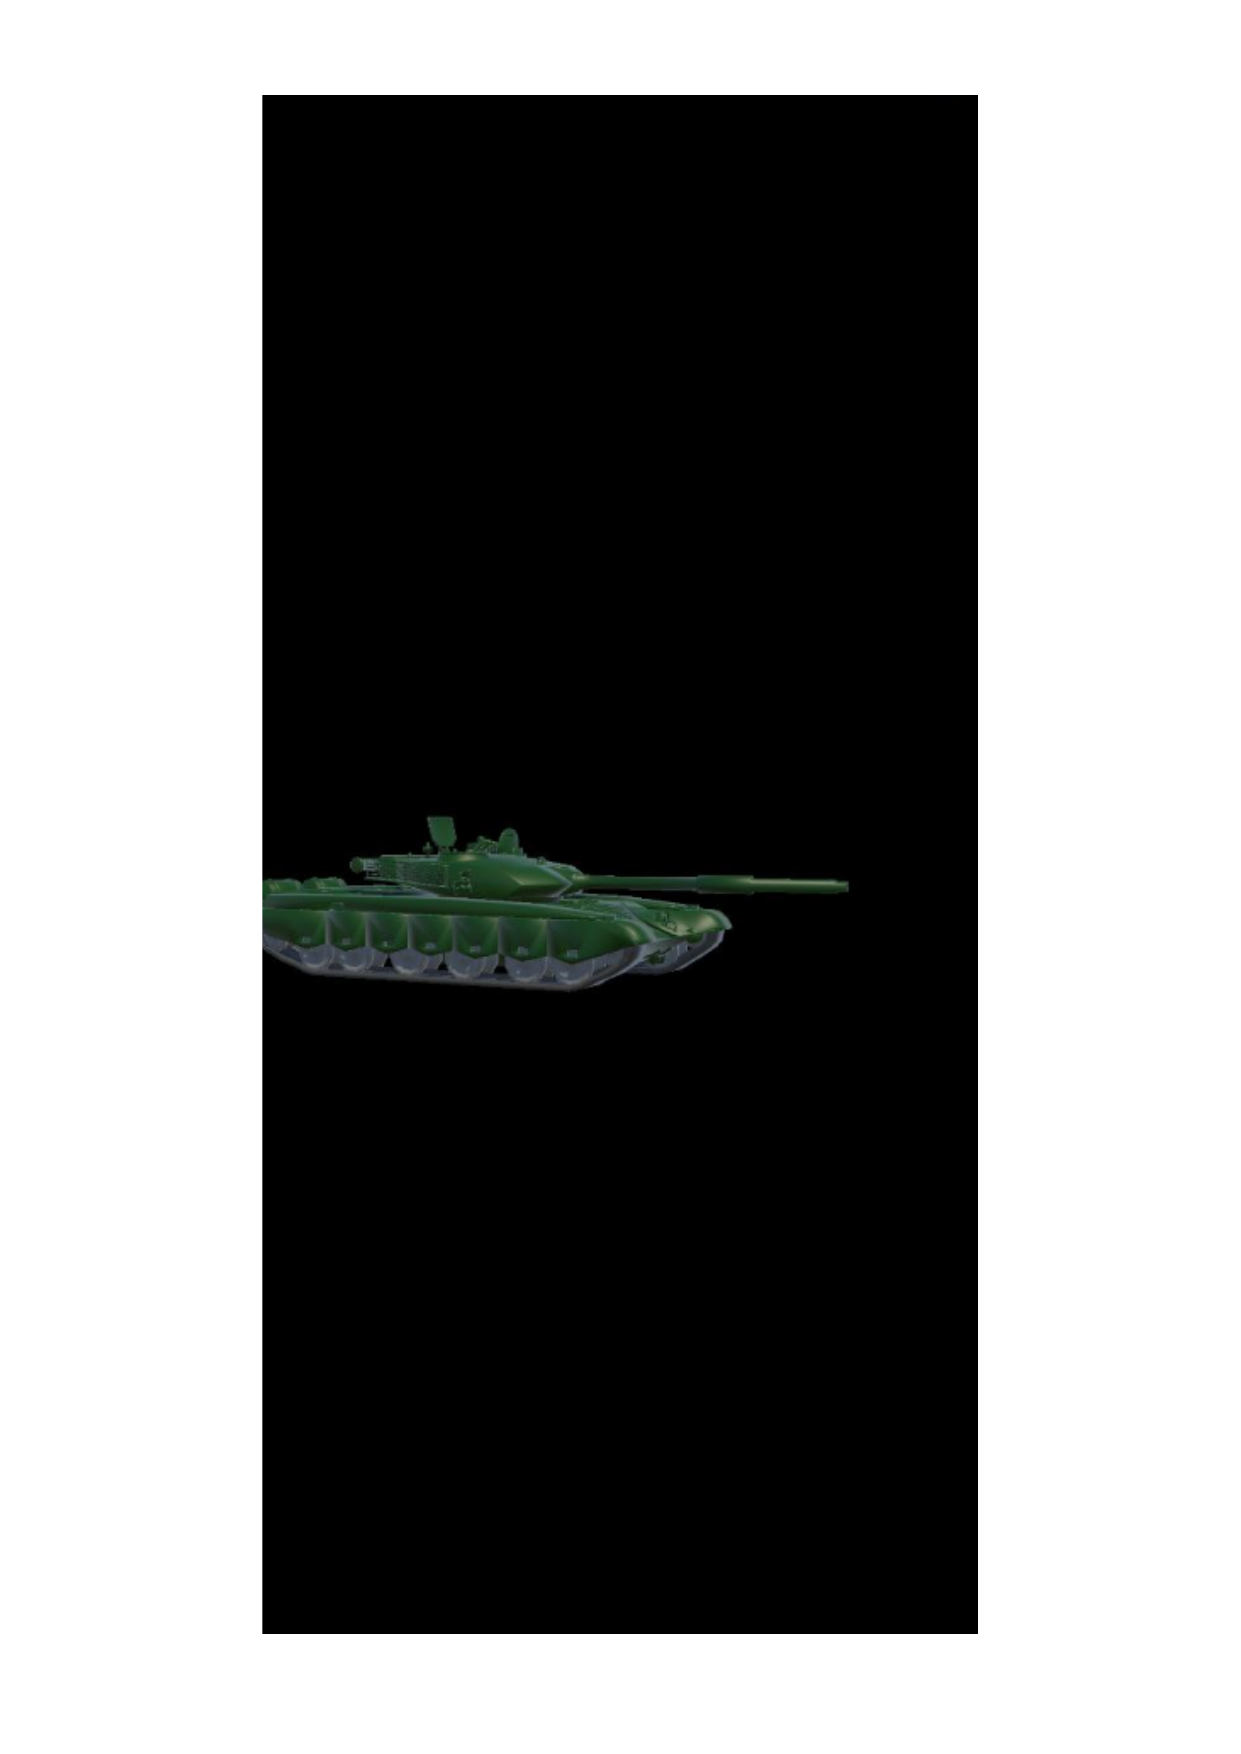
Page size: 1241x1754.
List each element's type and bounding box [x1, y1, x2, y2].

picture [262, 95, 978, 1634]
